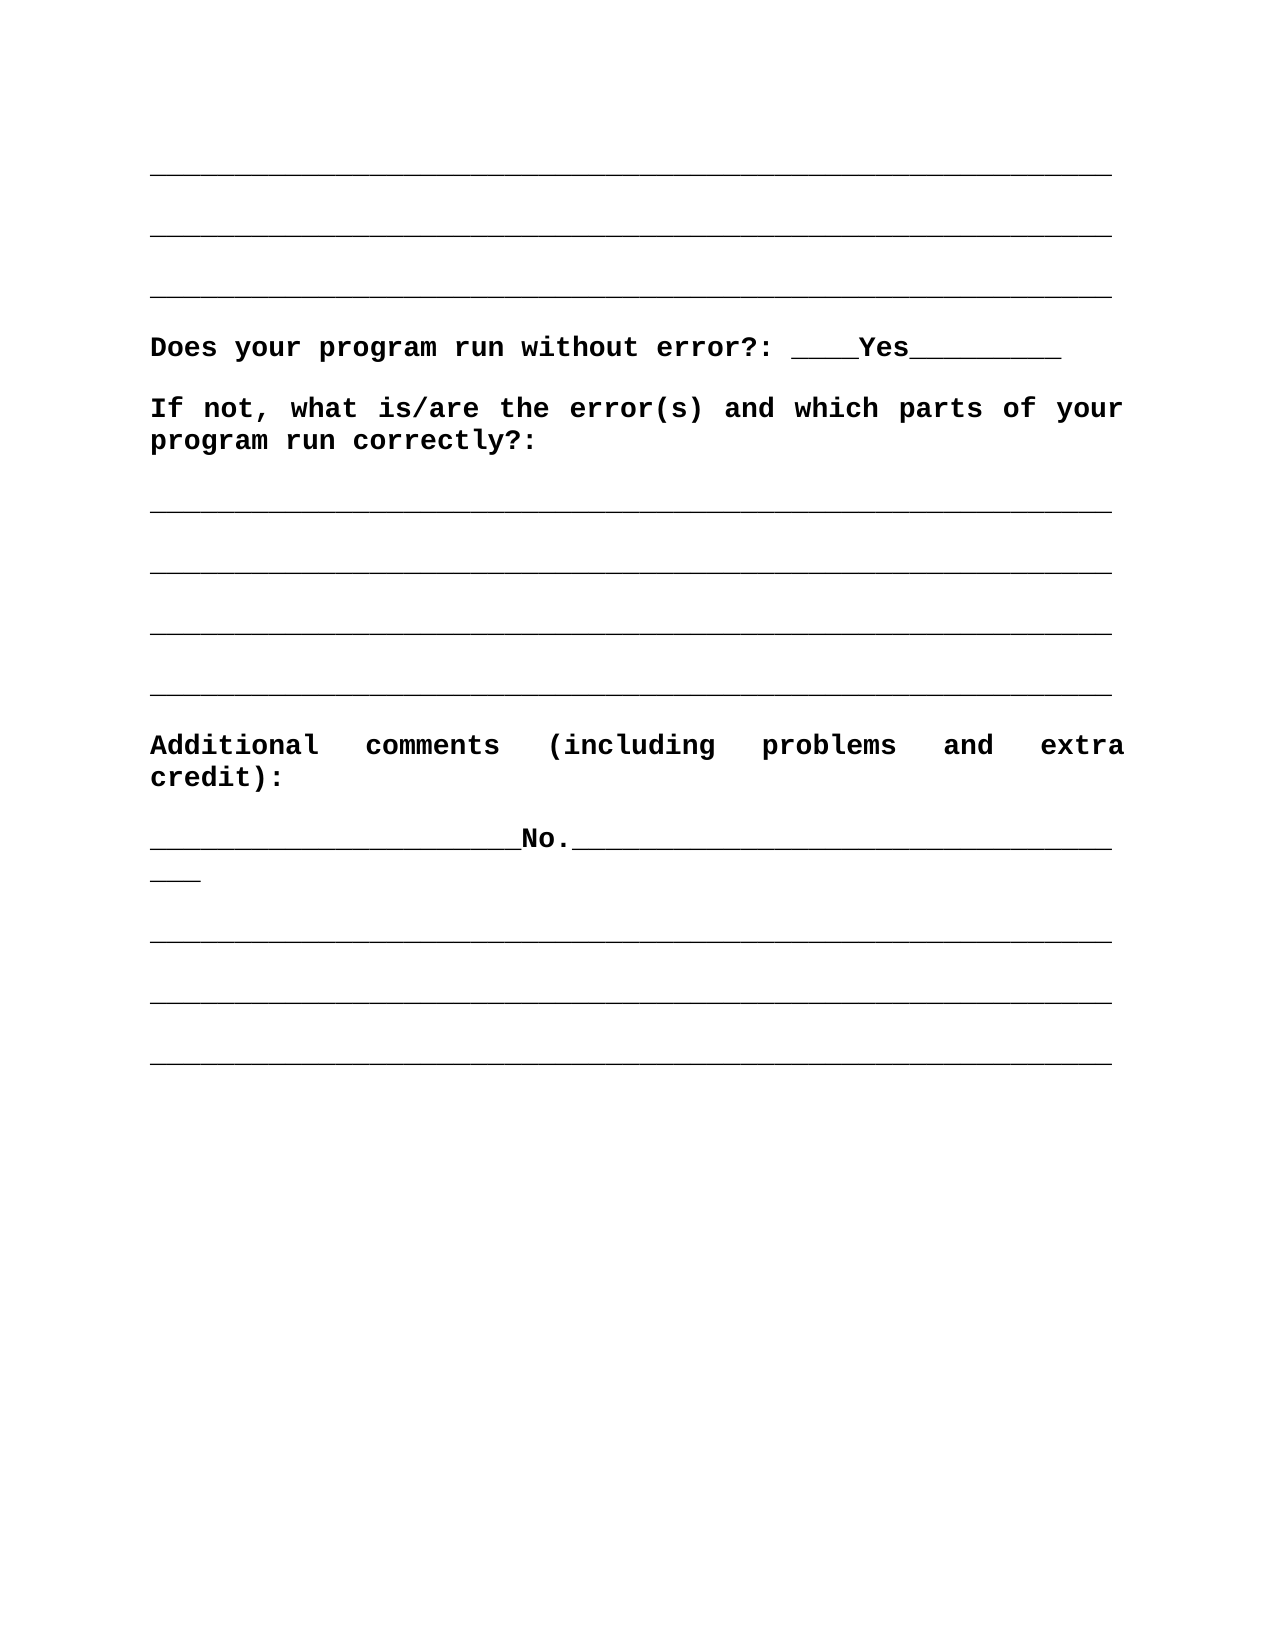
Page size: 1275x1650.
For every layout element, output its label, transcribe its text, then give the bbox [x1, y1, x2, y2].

text _________________________________________________________ [150, 670, 1125, 702]
text ______________________No.___________________________________ [150, 824, 1125, 888]
text _________________________________________________________ [150, 1039, 1125, 1071]
text Additional comments (including problems and extra credit): [150, 731, 1125, 795]
text If not, what is/are the error(s) and which parts of your program run correctly?: [150, 394, 1125, 458]
text _________________________________________________________ [150, 917, 1125, 949]
text _________________________________________________________ [150, 548, 1125, 580]
text _________________________________________________________ [150, 978, 1125, 1010]
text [150, 150, 1125, 182]
text _________________________________________________________ [150, 609, 1125, 641]
text Does your program run without error?: ____Yes_________ [150, 333, 1125, 365]
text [150, 211, 1125, 243]
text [150, 272, 1125, 304]
text _________________________________________________________ [150, 487, 1125, 519]
